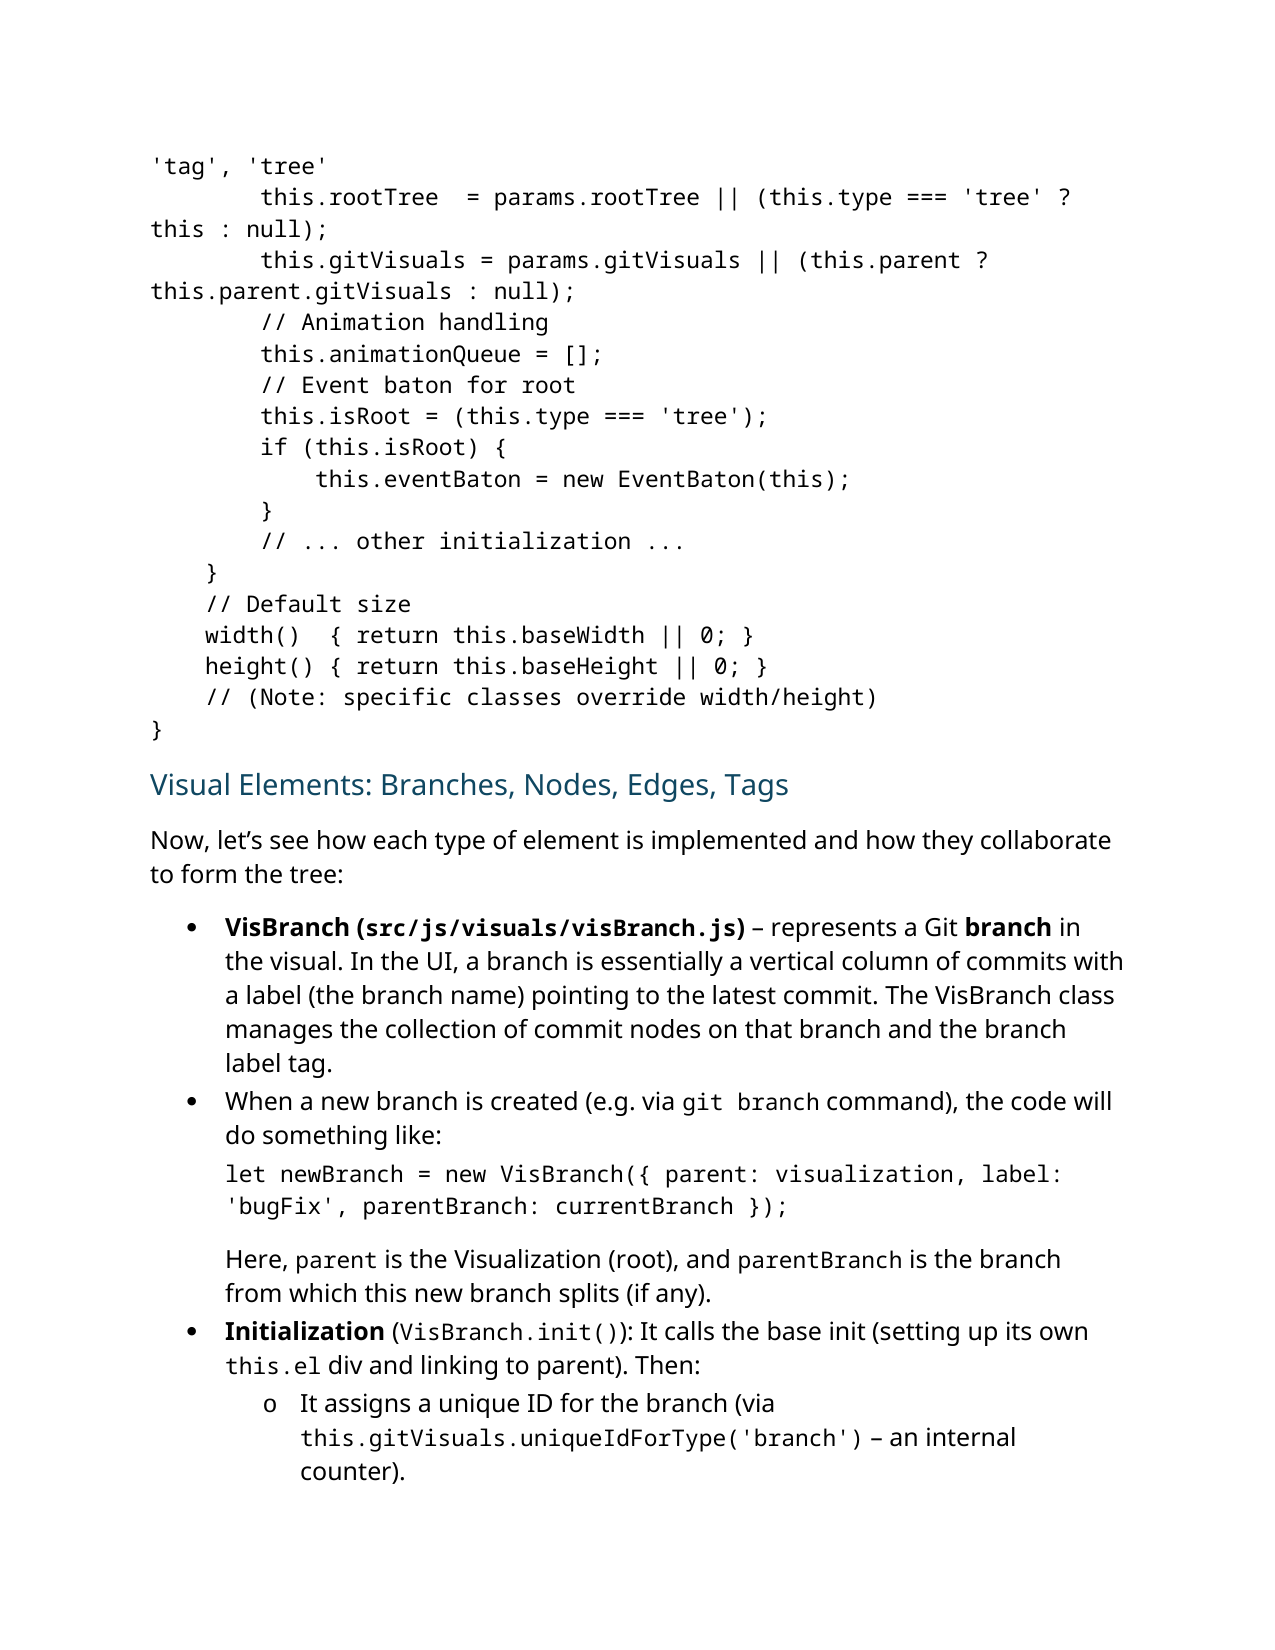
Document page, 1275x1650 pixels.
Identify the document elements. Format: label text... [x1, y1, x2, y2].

list When a new branch is created (e.g. via git branch command), the code will do something like: [187, 1084, 1125, 1152]
text Now, let’s see how each type of element is implemented and how they collaborate to form the tree: [150, 823, 1125, 891]
subtitle Visual Elements: Branches, Nodes, Edges, Tags [150, 764, 1125, 804]
list Initialization (VisBranch.init()): It calls the base init (setting up its own this.el div and linking to parent). Then: [187, 1314, 1125, 1382]
list let newBranch = new VisBranch({ parent: visualization, label: 'bugFix', parentBranch: currentBranch }); [187, 1156, 1125, 1221]
list It assigns a unique ID for the branch (via this.gitVisuals.uniqueIdForType('branch') – an internal counter). [262, 1386, 1125, 1488]
list VisBranch (src/js/visuals/visBranch.js) – represents a Git branch in the visual. In the UI, a branch is essentially a vertical column of commits with a label (the branch name) pointing to the latest commit. The VisBranch class manages the collection of commit nodes on that branch and the branch label tag. [187, 910, 1125, 1080]
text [150, 150, 1125, 744]
list Here, parent is the Visualization (root), and parentBranch is the branch from which this new branch splits (if any). [187, 1242, 1125, 1310]
